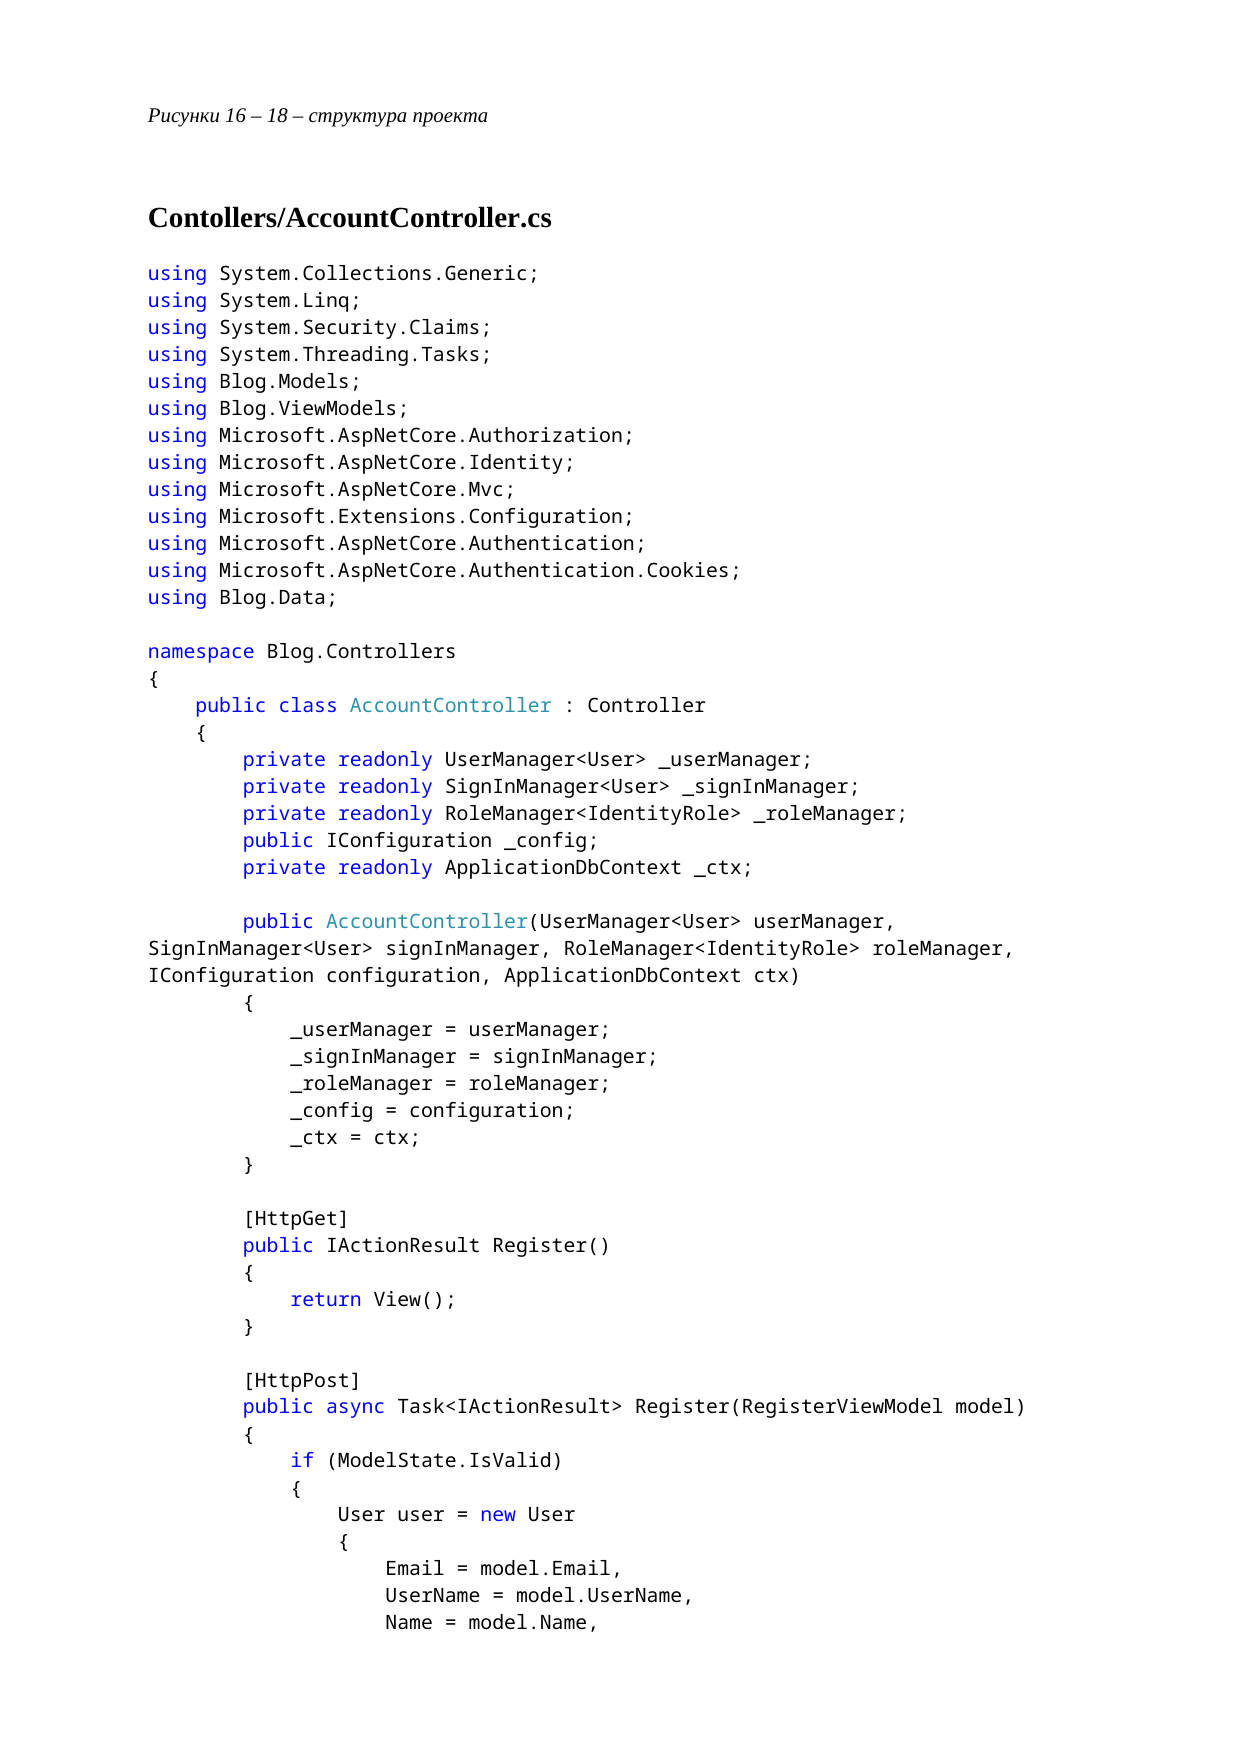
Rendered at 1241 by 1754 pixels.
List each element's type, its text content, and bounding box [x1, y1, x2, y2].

text { [148, 718, 1107, 745]
text [HttpGet] [148, 1204, 1107, 1231]
text private readonly RoleManager<IdentityRole> _roleManager; [148, 799, 1107, 826]
text private readonly UserManager<User> _userManager; [148, 745, 1107, 772]
text Рисунки 16 – 18 – структура проекта [148, 103, 1107, 127]
text Contollers/AccountController.cs [148, 200, 1107, 234]
text using Blog.Data; [148, 583, 1107, 610]
text _ctx = ctx; [148, 1123, 1107, 1150]
text _roleManager = roleManager; [148, 1069, 1107, 1096]
text private readonly SignInManager<User> _signInManager; [148, 772, 1107, 799]
text using System.Collections.Generic; [148, 260, 1107, 287]
text if (ModelState.IsValid) [148, 1447, 1107, 1474]
text using Blog.ViewModels; [148, 394, 1107, 422]
text User user = new User [148, 1501, 1107, 1528]
text { [148, 1258, 1107, 1285]
text public IConfiguration _config; [148, 826, 1107, 853]
text { [148, 988, 1107, 1015]
text return View(); [148, 1285, 1107, 1312]
text { [148, 1474, 1107, 1501]
text using System.Security.Claims; [148, 314, 1107, 341]
text using System.Linq; [148, 287, 1107, 314]
text using System.Threading.Tasks; [148, 341, 1107, 368]
text _config = configuration; [148, 1096, 1107, 1123]
text using Microsoft.AspNetCore.Authentication.Cookies; [148, 556, 1107, 583]
text using Microsoft.Extensions.Configuration; [148, 502, 1107, 529]
text } [148, 1312, 1107, 1339]
text Email = model.Email, [148, 1555, 1107, 1582]
text Name = model.Name, [148, 1609, 1107, 1636]
text } [148, 1150, 1107, 1177]
text using Blog.Models; [148, 368, 1107, 394]
text public async Task<IActionResult> Register(RegisterViewModel model) [148, 1393, 1107, 1420]
text private readonly ApplicationDbContext _ctx; [148, 853, 1107, 880]
text _signInManager = signInManager; [148, 1042, 1107, 1069]
text using Microsoft.AspNetCore.Mvc; [148, 476, 1107, 502]
text UserName = model.UserName, [148, 1582, 1107, 1609]
text namespace Blog.Controllers [148, 637, 1107, 664]
text using Microsoft.AspNetCore.Identity; [148, 448, 1107, 476]
text using Microsoft.AspNetCore.Authorization; [148, 422, 1107, 448]
text public IActionResult Register() [148, 1231, 1107, 1258]
text public class AccountController : Controller [148, 691, 1107, 718]
text { [148, 664, 1107, 691]
text { [148, 1528, 1107, 1555]
text [HttpPost] [148, 1366, 1107, 1393]
text _userManager = userManager; [148, 1015, 1107, 1042]
text { [148, 1420, 1107, 1447]
text using Microsoft.AspNetCore.Authentication; [148, 529, 1107, 556]
text public AccountController(UserManager<User> userManager, SignInManager<User> signInManager, RoleManager<IdentityRole> roleManager, IConfiguration configuration, ApplicationDbContext ctx) [148, 907, 1107, 988]
